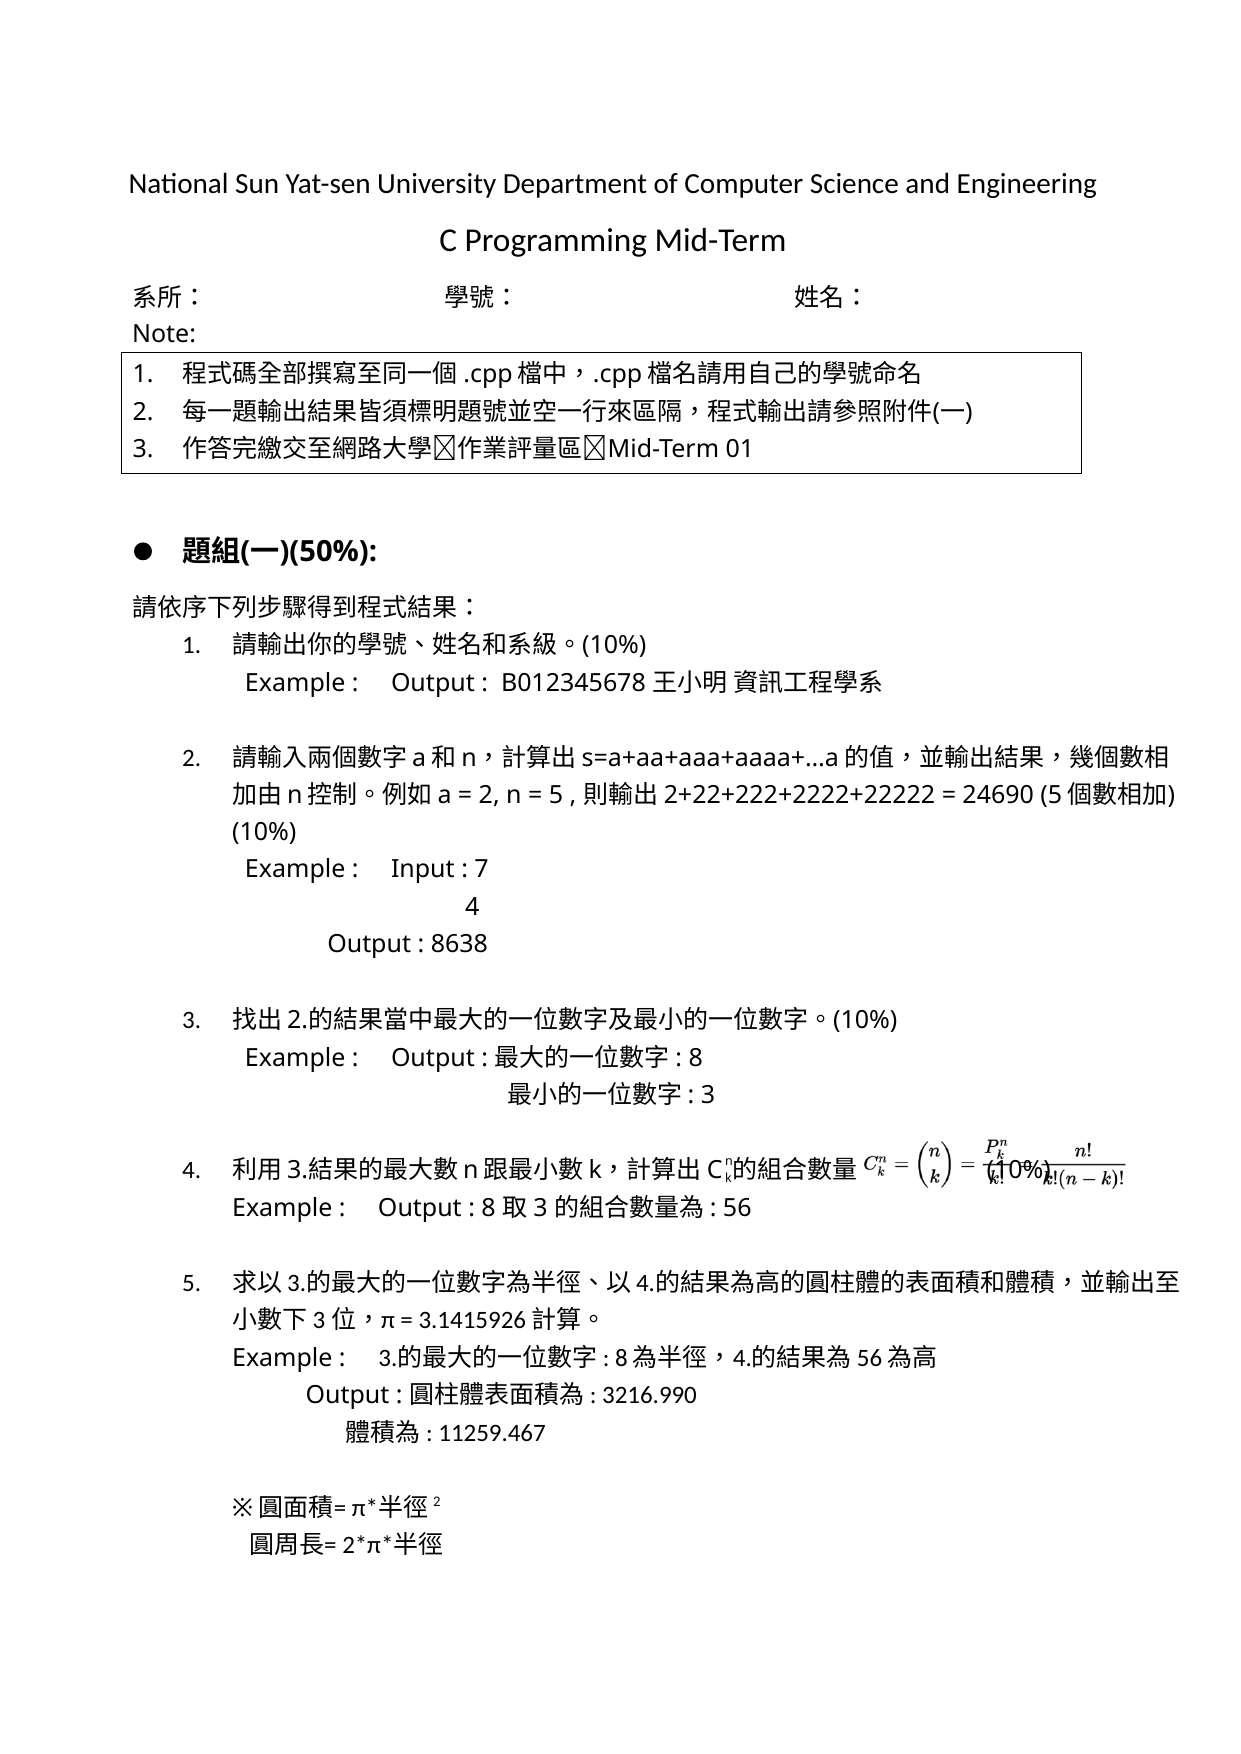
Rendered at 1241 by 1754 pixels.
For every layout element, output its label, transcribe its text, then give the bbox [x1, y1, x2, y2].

list 4 [232, 887, 1181, 924]
text 系所： 學號： 姓名： [44, 277, 1181, 314]
list Output : 8638 [232, 924, 1181, 962]
list ※ 圓面積= π*半徑2 [232, 1487, 1181, 1524]
list 請輸出你的學號、姓名和系級。(10%) [182, 624, 1181, 662]
list Output : 圓柱體表面積為 : 3216.990 [232, 1374, 1181, 1412]
list Example : Output : 最大的一位數字 : 8 [232, 1037, 1181, 1074]
text National Sun Yat-sen University Department of Computer Science and Engineering [44, 164, 1181, 202]
list Example : 3.的最大的一位數字 : 8為半徑，4.的結果為56為高 [232, 1337, 1181, 1374]
picture [857, 1126, 1141, 1149]
text Note: [44, 314, 1181, 352]
list 找出2.的結果當中最大的一位數字及最小的一位數字。(10%) [182, 999, 1181, 1037]
text 請依序下列步驟得到程式結果： [132, 587, 1181, 624]
list 題組(一)(50%): [132, 512, 1181, 587]
list 圓周長= 2*π*半徑 [232, 1524, 1181, 1562]
list Example : Output : B012345678 王小明 資訊工程學系 [232, 662, 1181, 699]
list Example : Input : 7 [232, 849, 1181, 887]
list Example : Output : 8 取 3 的組合數量為 : 56 [232, 1187, 1211, 1224]
list 請輸入兩個數字a和n，計算出s=a+aa+aaa+aaaa+…a的值，並輸出結果，幾個數相加由n控制。例如a = 2, n = 5 , 則輸出 2+22+222+2222+22222 = 24690 (5個數相加) (10%) [182, 737, 1181, 849]
table_header 程式碼全部撰寫至同一個 .cpp檔中，.cpp檔名請用自己的學號命名 每一題輸出結果皆須標明題號並空一行來區隔，程式輸出請參照附件(一) 作答完繳交至網路大學作業評量區Mid-Term 01 [122, 353, 1081, 473]
list 利用3.結果的最大數n跟最小數k，計算出C n k的組合數量 (10%) [182, 1149, 1211, 1187]
list 體積為 : 11259.467 [232, 1412, 1181, 1449]
list 最小的一位數字 : 3 [232, 1074, 1181, 1112]
list 求以3.的最大的一位數字為半徑、以4.的結果為高的圓柱體的表面積和體積，並輸出至小數下 3 位，π = 3.1415926計算。 [182, 1262, 1181, 1337]
text C Programming Mid-Term [44, 202, 1181, 277]
